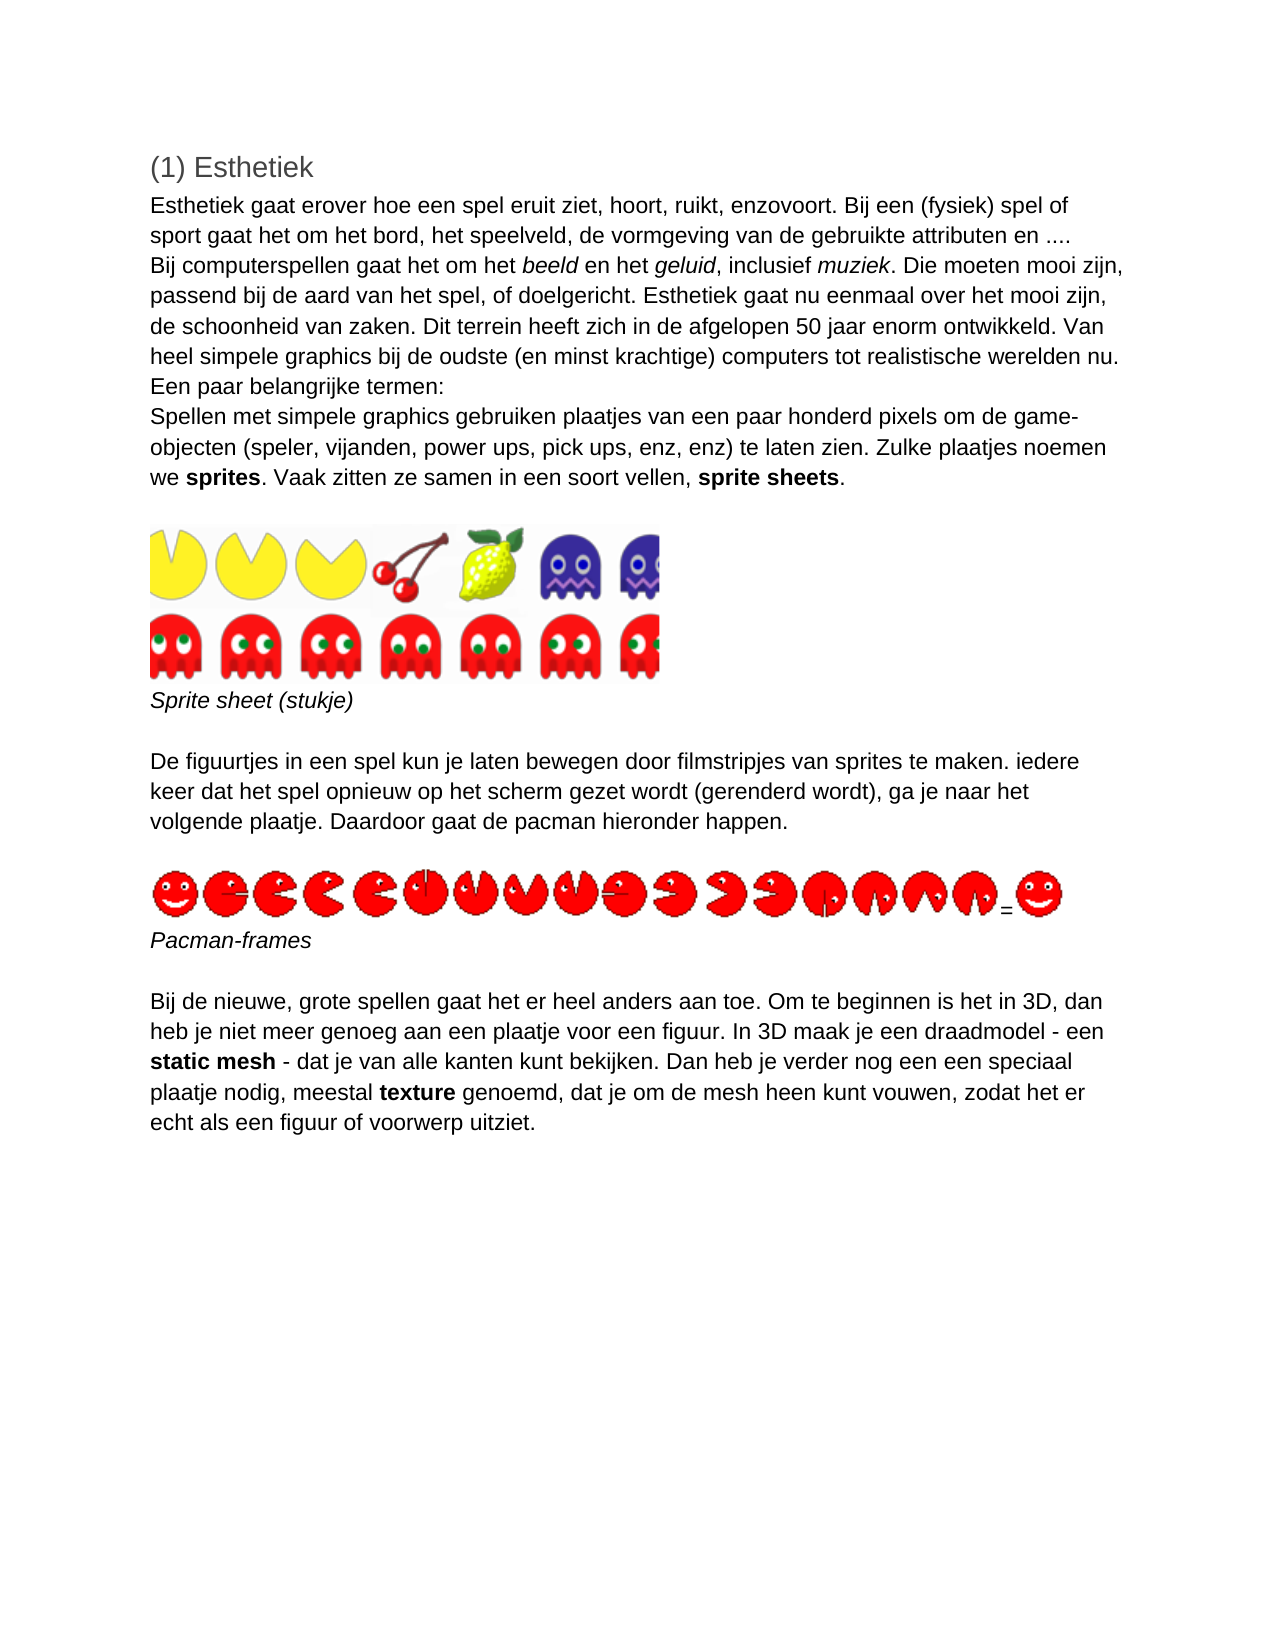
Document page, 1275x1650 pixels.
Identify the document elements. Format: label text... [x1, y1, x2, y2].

text Spellen met simpele graphics gebruiken plaatjes van een paar honderd pixels om de game-objecten (speler, vijanden, power ups, pick ups, enz, enz) te laten zien. Zulke plaatjes noemen we sprites. Vaak zitten ze samen in een soort vellen, sprite sheets. [150, 403, 1125, 490]
text Bij de nieuwe, grote spellen gaat het er heel anders aan toe. Om te beginnen is het in 3D, dan heb je niet meer genoeg aan een plaatje voor een figuur. In 3D maak je een draadmodel - een static mesh - dat je van alle kanten kunt bekijken. Dan heb je verder nog een een speciaal plaatje nodig, meestal texture genoemd, dat je om de mesh heen kunt vouwen, zodat het er echt als een figuur of voorwerp uitziet. [150, 988, 1125, 1135]
picture [150, 524, 660, 684]
text Bij computerspellen gaat het om het beeld en het geluid, inclusief muziek. Die moeten mooi zijn, passend bij de aard van het spel, of doelgericht. Esthetiek gaat nu eenmaal over het mooi zijn, de schoonheid van zaken. Dit terrein heeft zich in de afgelopen 50 jaar enorm ontwikkeld. Van heel simpele graphics bij de oudste (en minst krachtige) computers tot realistische werelden nu. Een paar belangrijke termen: [150, 252, 1125, 399]
picture [150, 868, 1001, 919]
text De figuurtjes in een spel kun je laten bewegen door filmstripjes van sprites te maken. iedere keer dat het spel opnieuw op het scherm gezet wordt (gerenderd wordt), ga je naar het volgende plaatje. Daardoor gaat de pacman hieronder happen. [150, 748, 1125, 834]
picture [1013, 868, 1064, 919]
text Esthetiek gaat erover hoe een spel eruit ziet, hoort, ruikt, enzovoort. Bij een (fysiek) spel of sport gaat het om het bord, het speelveld, de vormgeving van de gebruikte attributen en .... [150, 192, 1125, 248]
subtitle (1) Esthetiek [150, 150, 1125, 183]
text Sprite sheet (stukje) [150, 687, 1125, 714]
text Pacman-frames [150, 927, 1125, 954]
